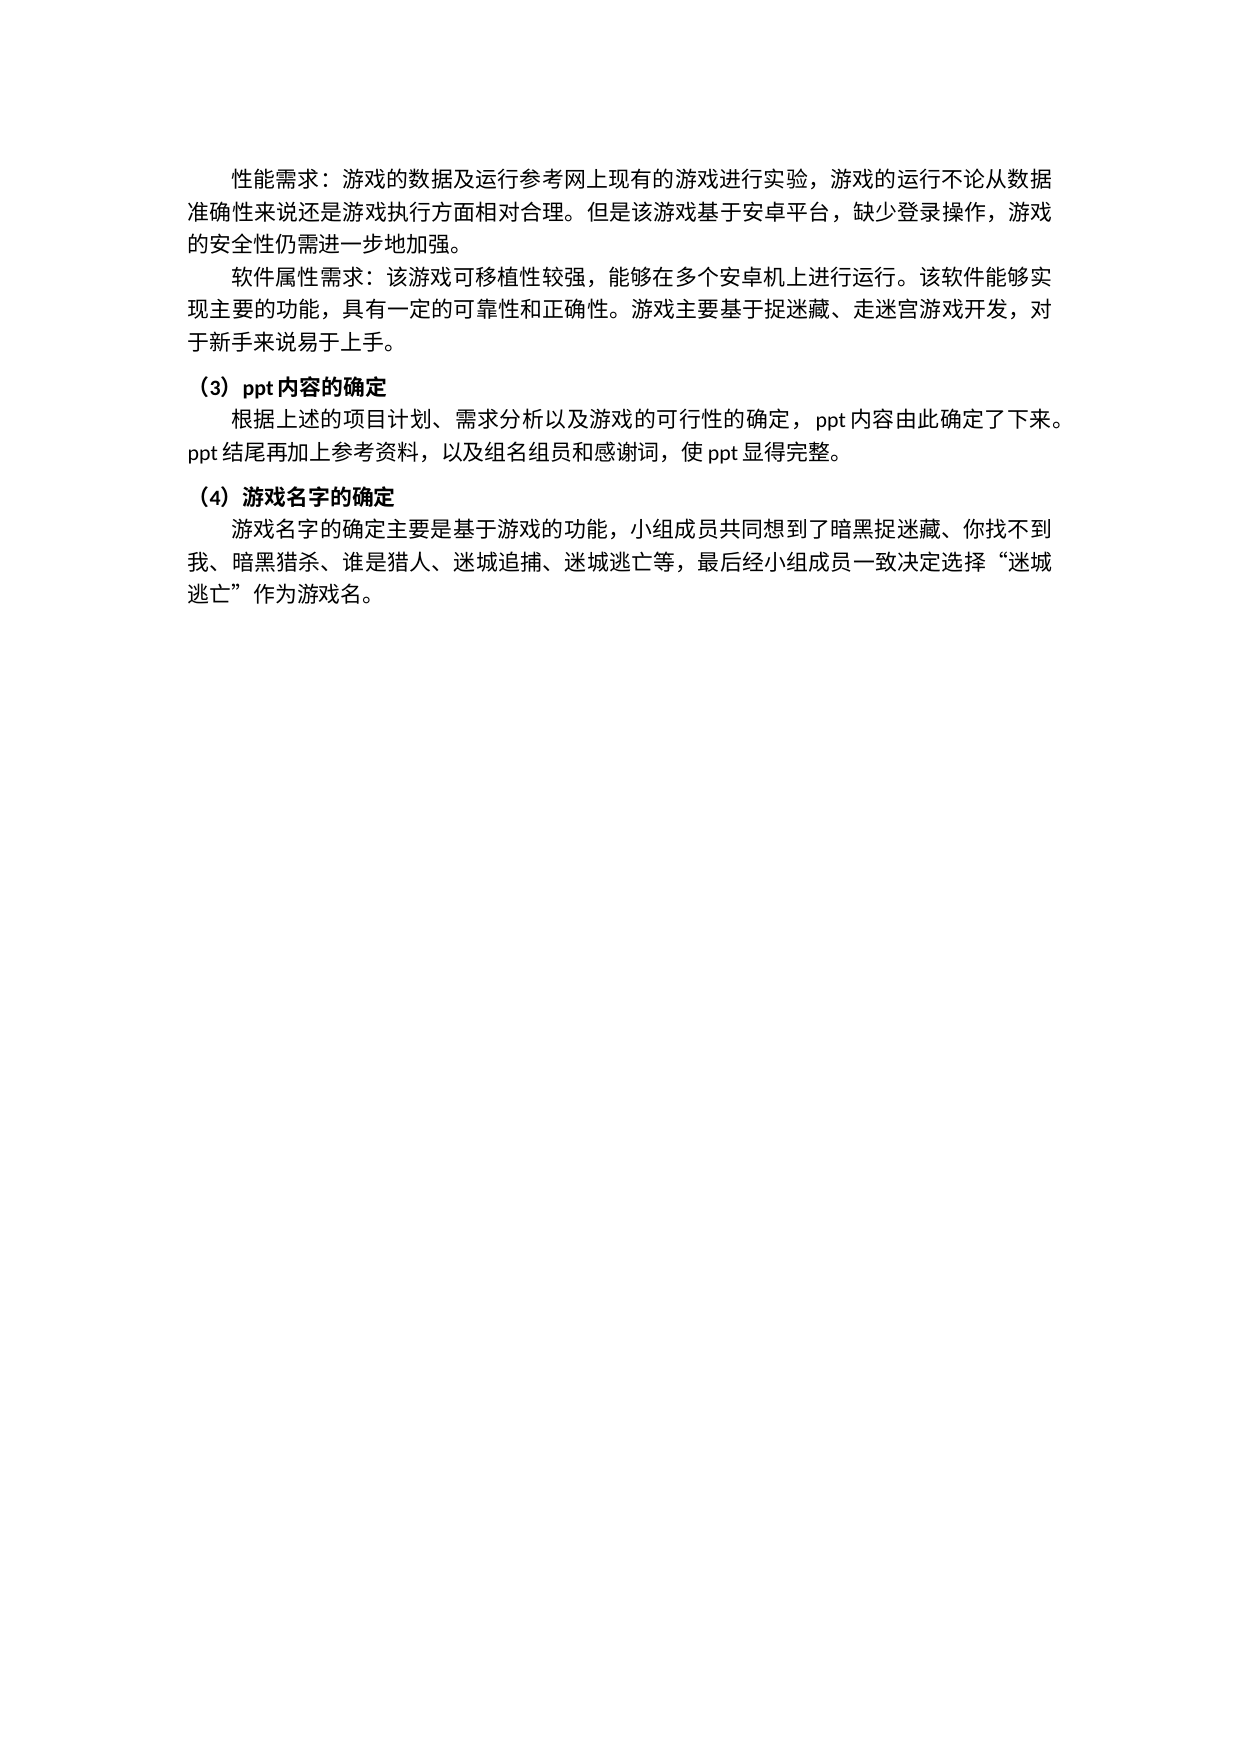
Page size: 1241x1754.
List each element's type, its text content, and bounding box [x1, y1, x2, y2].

text 性能需求：游戏的数据及运行参考网上现有的游戏进行实验，游戏的运行不论从数据准确性来说还是游戏执行方面相对合理。但是该游戏基于安卓平台，缺少登录操作，游戏的安全性仍需进一步地加强。 [187, 162, 1053, 259]
text 软件属性需求：该游戏可移植性较强，能够在多个安卓机上进行运行。该软件能够实现主要的功能，具有一定的可靠性和正确性。游戏主要基于捉迷藏、走迷宫游戏开发，对于新手来说易于上手。 [187, 259, 1053, 357]
text （3）ppt内容的确定 [187, 369, 1053, 402]
text 根据上述的项目计划、需求分析以及游戏的可行性的确定，ppt内容由此确定了下来。ppt结尾再加上参考资料，以及组名组员和感谢词，使ppt显得完整。 [187, 402, 1053, 467]
text （4）游戏名字的确定 [187, 479, 1053, 512]
text 游戏名字的确定主要是基于游戏的功能，小组成员共同想到了暗黑捉迷藏、你找不到我、暗黑猎杀、谁是猎人、迷城追捕、迷城逃亡等，最后经小组成员一致决定选择“迷城逃亡”作为游戏名。 [187, 512, 1053, 609]
